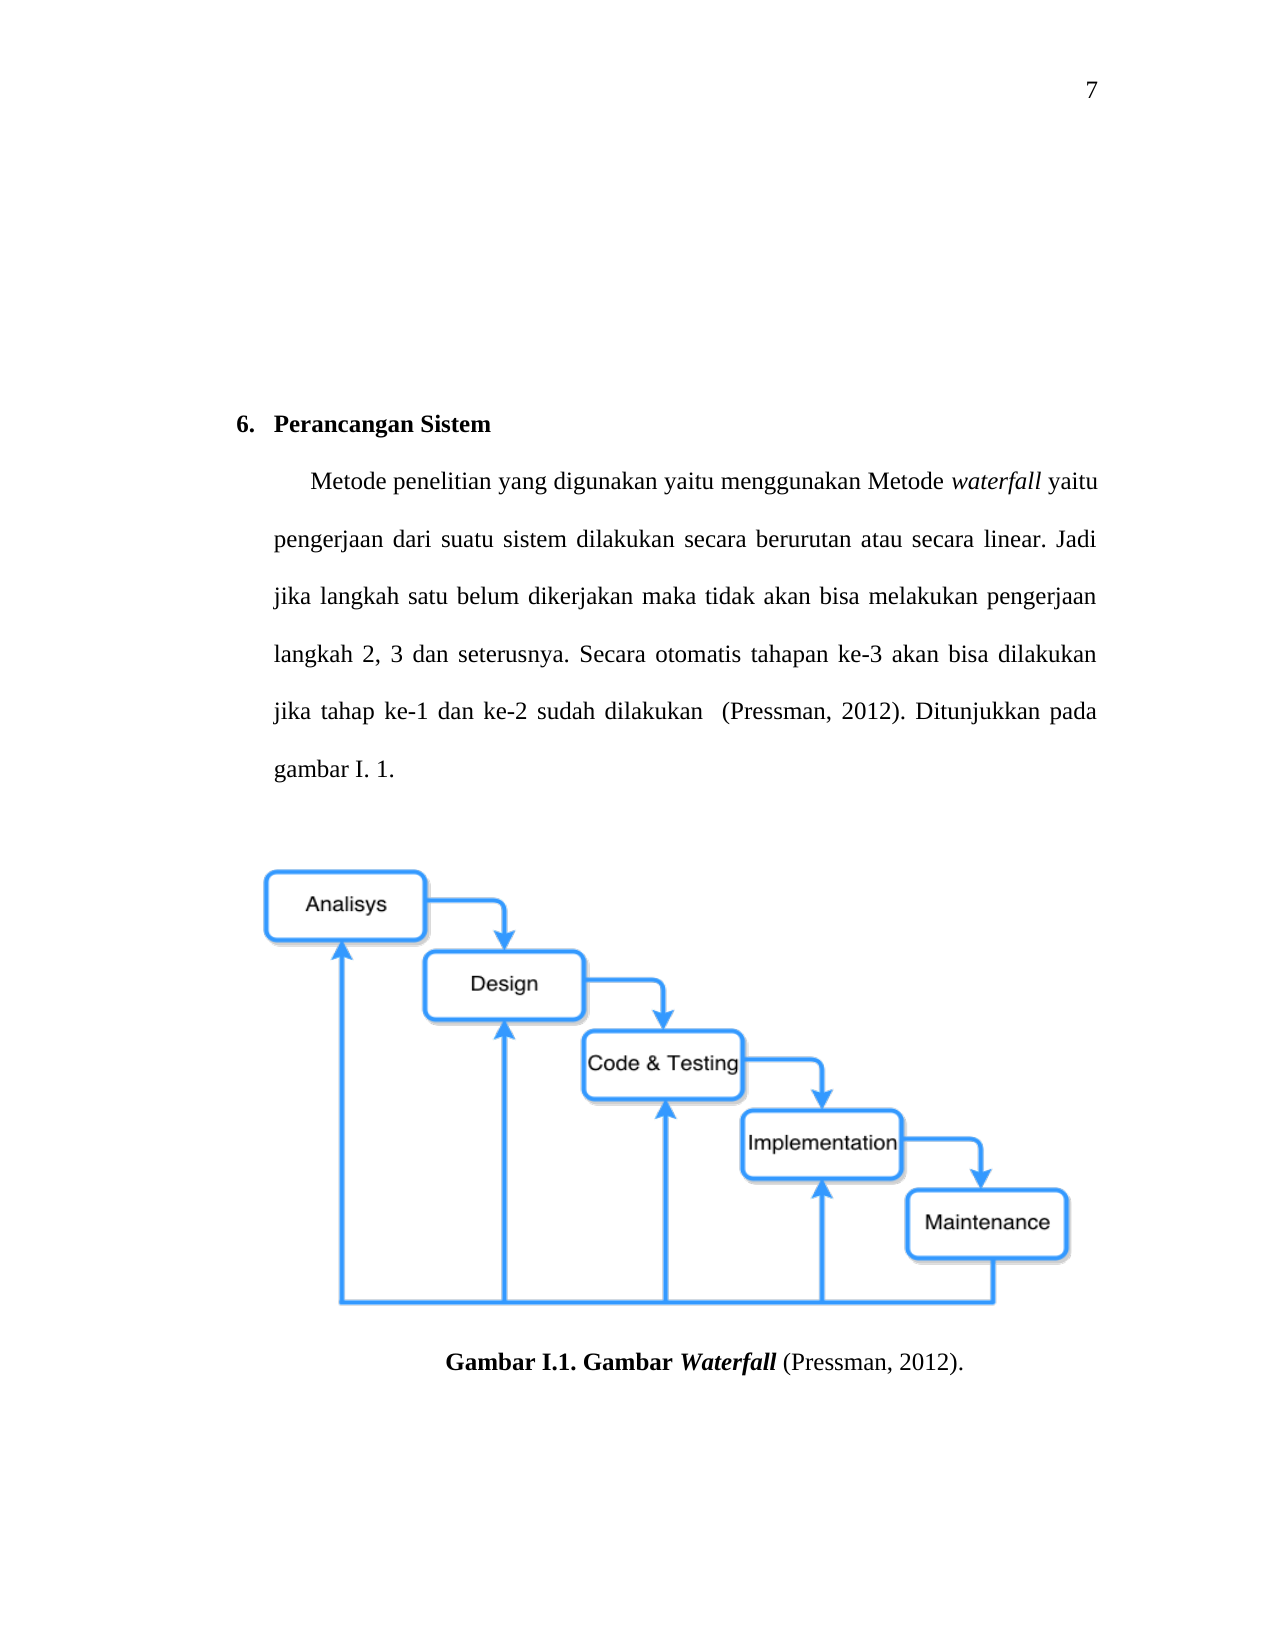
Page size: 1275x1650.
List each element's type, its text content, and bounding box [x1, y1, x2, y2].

list Perancangan Sistem [236, 409, 1098, 437]
text Gambar I.1. Gambar Waterfall (Pressman, 2012). [311, 1347, 1098, 1376]
picture [262, 868, 1072, 1319]
text Metode penelitian yang digunakan yaitu menggunakan Metode waterfall yaitu pengerjaan dari suatu sistem dilakukan secara berurutan atau secara linear. Jadi jika langkah satu belum dikerjakan maka tidak akan bisa melakukan pengerjaan langkah 2, 3 dan seterusnya. Secara otomatis tahapan ke-3 akan bisa dilakukan jika tahap ke-1 dan ke-2 sudah dilakukan (Pressman, 2012). Ditunjukkan pada gambar I. 1. [274, 466, 1098, 782]
